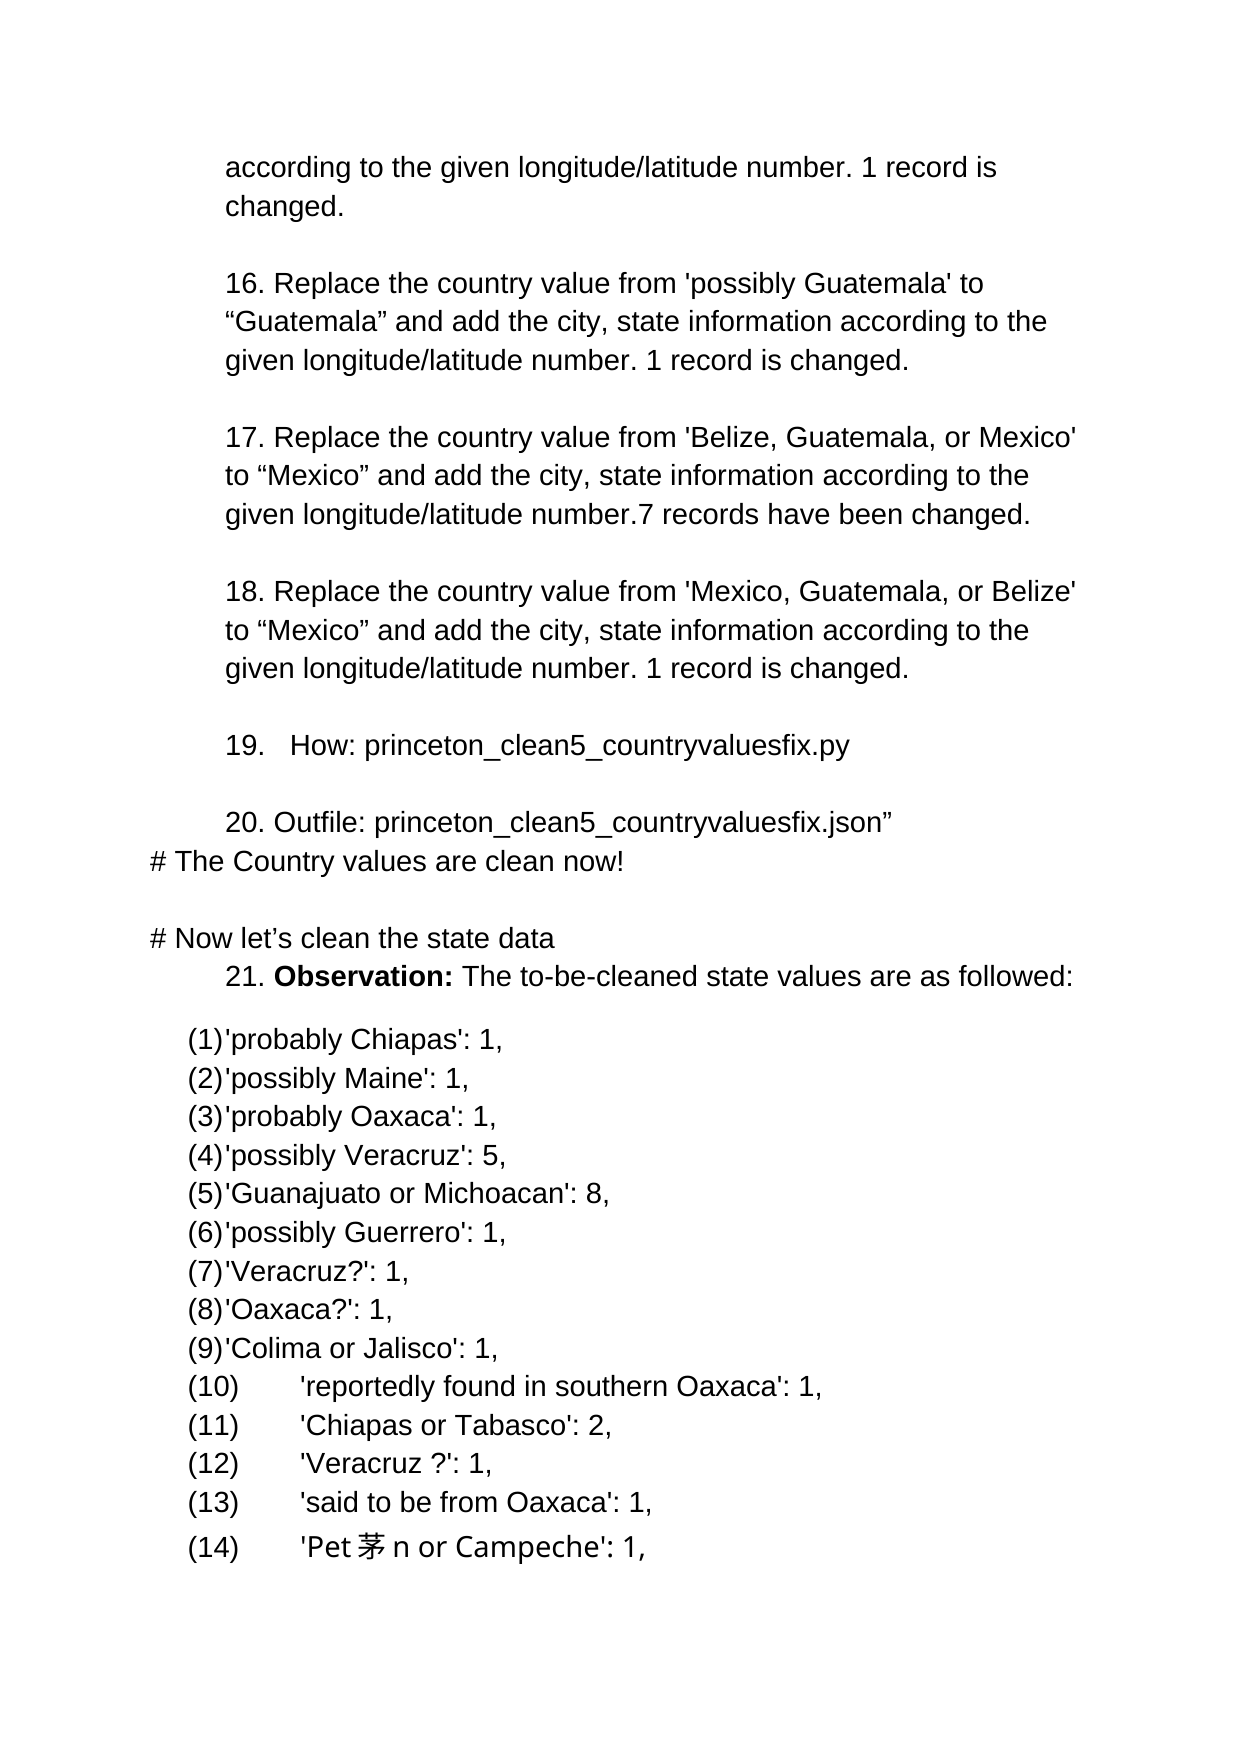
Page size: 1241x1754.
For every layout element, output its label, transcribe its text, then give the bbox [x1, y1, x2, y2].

list 'Pet茅n or Campeche': 1, [187, 1523, 1090, 1566]
text 16. Replace the country value from 'possibly Guatemala' to “Guatemala” and add the city, state information according to the given longitude/latitude number. 1 record is changed. [225, 266, 1090, 376]
list 'Colima or Jalisco': 1, [187, 1331, 1090, 1364]
text 18. Replace the country value from 'Mexico, Guatemala, or Belize' to “Mexico” and add the city, state information according to the given longitude/latitude number. 1 record is changed. [225, 574, 1090, 684]
list 'probably Oaxaca': 1, [187, 1099, 1090, 1133]
list 'probably Chiapas': 1, [187, 1022, 1090, 1056]
text 17. Replace the country value from 'Belize, Guatemala, or Mexico' to “Mexico” and add the city, state information according to the given longitude/latitude number.7 records have been changed. [225, 420, 1090, 530]
list 'Chiapas or Tabasco': 2, [187, 1408, 1090, 1441]
list 'reportedly found in southern Oaxaca': 1, [187, 1369, 1090, 1403]
list 'said to be from Oaxaca': 1, [187, 1485, 1090, 1518]
text 21. Observation: The to-be-cleaned state values are as followed: [225, 959, 1090, 993]
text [225, 150, 1090, 222]
text 20. Outfile: princeton_clean5_countryvaluesfix.json” [225, 805, 1090, 839]
list 'Veracruz ?': 1, [187, 1446, 1090, 1480]
list 'possibly Veracruz': 5, [187, 1138, 1090, 1171]
list 'Guanajuato or Michoacan': 8, [187, 1176, 1090, 1210]
text # Now let’s clean the state data [150, 921, 1090, 954]
text # The Country values are clean now! [150, 844, 1090, 877]
list 'Veracruz?': 1, [187, 1253, 1090, 1287]
list 'possibly Maine': 1, [187, 1061, 1090, 1094]
list 'Oaxaca?': 1, [187, 1292, 1090, 1326]
list 'possibly Guerrero': 1, [187, 1215, 1090, 1248]
text 19. How: princeton_clean5_countryvaluesfix.py [225, 728, 1090, 762]
